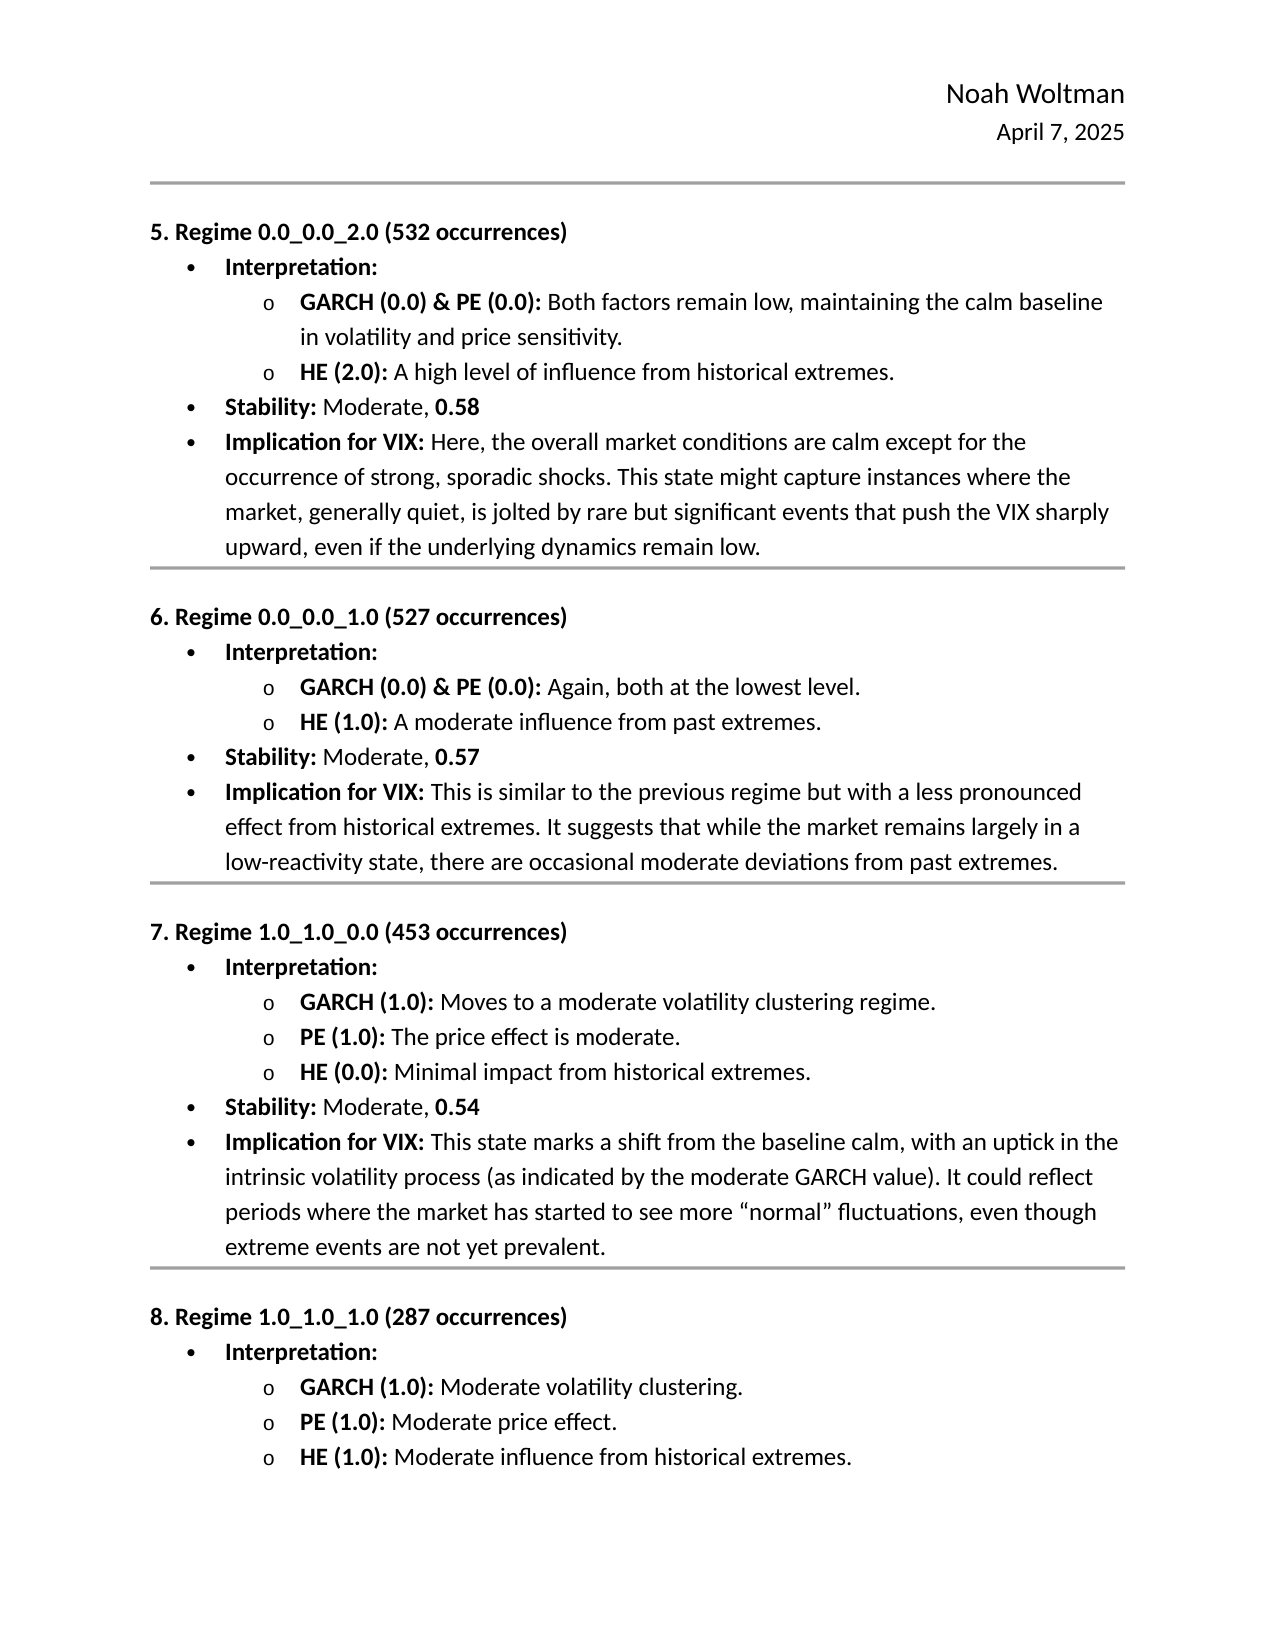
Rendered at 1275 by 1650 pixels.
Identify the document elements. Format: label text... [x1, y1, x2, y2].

text 8. Regime 1.0_1.0_1.0 (287 occurrences) [150, 1301, 1125, 1332]
list HE (2.0): A high level of influence from historical extremes. [262, 356, 1125, 387]
list Interpretation: [187, 251, 1125, 282]
list GARCH (1.0): Moderate volatility clustering. [262, 1371, 1125, 1402]
list PE (1.0): Moderate price effect. [262, 1406, 1125, 1437]
list Stability: Moderate, 0.57 [187, 741, 1125, 772]
list Stability: Moderate, 0.54 [187, 1091, 1125, 1122]
list Implication for VIX: This state marks a shift from the baseline calm, with an uptick in the intrinsic volatility process (as indicated by the moderate GARCH value). It could reflect periods where the market has started to see more “normal” fluctuations, even though extreme events are not yet prevalent. [187, 1126, 1125, 1262]
text 5. Regime 0.0_0.0_2.0 (532 occurrences) [150, 216, 1125, 247]
list PE (1.0): The price effect is moderate. [262, 1021, 1125, 1052]
list GARCH (1.0): Moves to a moderate volatility clustering regime. [262, 986, 1125, 1017]
list Stability: Moderate, 0.58 [187, 391, 1125, 422]
list Implication for VIX: This is similar to the previous regime but with a less pronounced effect from historical extremes. It suggests that while the market remains largely in a low-reactivity state, there are occasional moderate deviations from past extremes. [187, 776, 1125, 877]
list Interpretation: [187, 951, 1125, 982]
list HE (1.0): A moderate influence from past extremes. [262, 706, 1125, 737]
list GARCH (0.0) & PE (0.0): Both factors remain low, maintaining the calm baseline in volatility and price sensitivity. [262, 286, 1125, 352]
list Interpretation: [187, 1336, 1125, 1367]
list GARCH (0.0) & PE (0.0): Again, both at the lowest level. [262, 671, 1125, 702]
list HE (1.0): Moderate influence from historical extremes. [262, 1441, 1125, 1472]
list Interpretation: [187, 636, 1125, 667]
list HE (0.0): Minimal impact from historical extremes. [262, 1056, 1125, 1087]
text 7. Regime 1.0_1.0_0.0 (453 occurrences) [150, 916, 1125, 947]
list Implication for VIX: Here, the overall market conditions are calm except for the occurrence of strong, sporadic shocks. This state might capture instances where the market, generally quiet, is jolted by rare but significant events that push the VIX sharply upward, even if the underlying dynamics remain low. [187, 426, 1125, 562]
text 6. Regime 0.0_0.0_1.0 (527 occurrences) [150, 601, 1125, 632]
